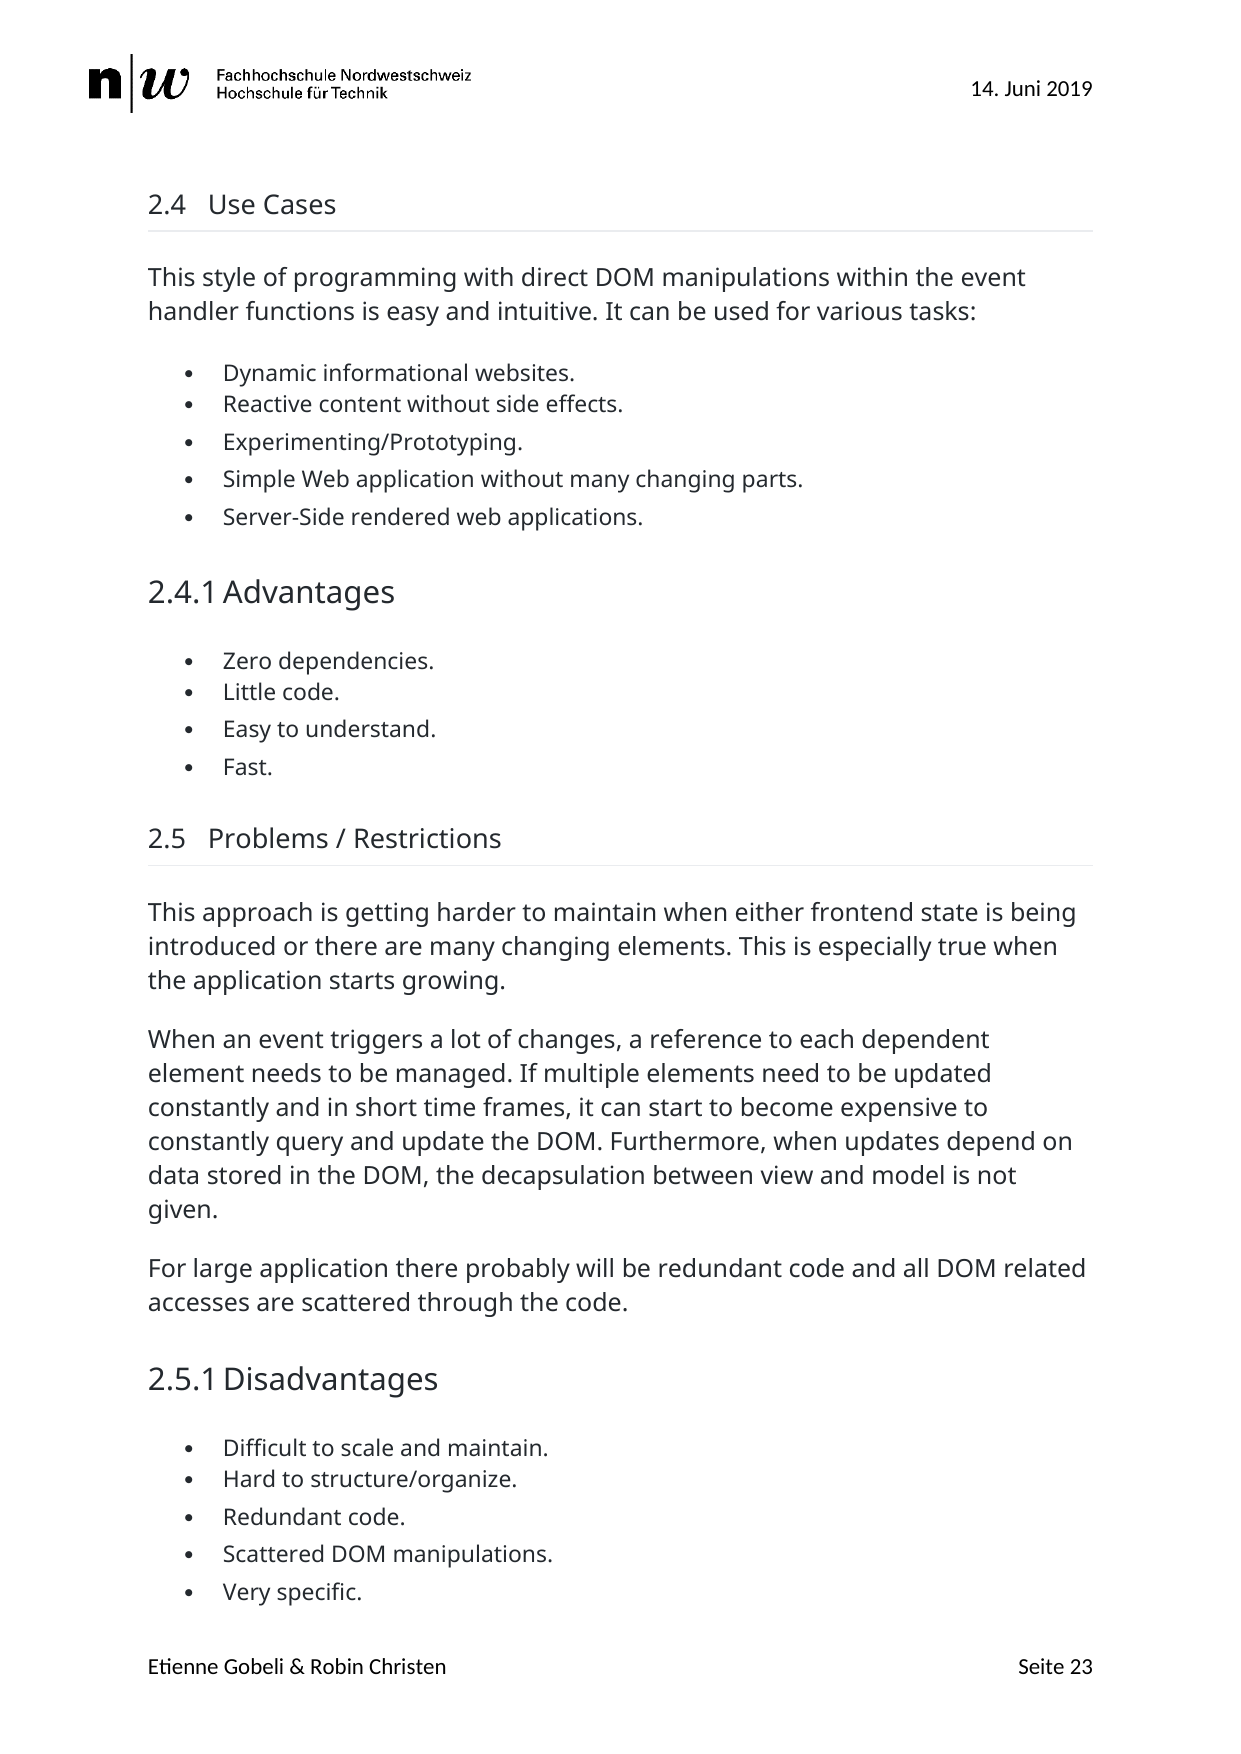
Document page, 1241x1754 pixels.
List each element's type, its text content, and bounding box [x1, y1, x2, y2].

list Difficult to scale and maintain. [185, 1432, 1093, 1463]
list Zero dependencies. [185, 645, 1093, 676]
list Scattered DOM manipulations. [185, 1538, 1093, 1569]
list Easy to understand. [185, 713, 1093, 745]
list Experimenting/Prototyping. [185, 426, 1093, 457]
list Simple Web application without many changing parts. [185, 463, 1093, 494]
text When an event triggers a lot of changes, a reference to each dependent element needs to be managed. If multiple elements need to be updated constantly and in short time frames, it can start to become expensive to constantly query and update the DOM. Furthermore, when updates depend on data stored in the DOM, the decapsulation between view and model is not given. [148, 1022, 1093, 1226]
subtitle Use Cases [148, 185, 1093, 230]
list Fast. [185, 751, 1093, 782]
text This style of programming with direct DOM manipulations within the event handler functions is easy and intuitive. It can be used for various tasks: [148, 260, 1093, 328]
list Hard to structure/organize. [185, 1463, 1093, 1494]
subtitle Advantages [148, 569, 1093, 612]
list Dynamic informational websites. [185, 357, 1093, 388]
list Very specific. [185, 1575, 1093, 1607]
list Reactive content without side effects. [185, 388, 1093, 419]
list Little code. [185, 676, 1093, 707]
subtitle Disadvantages [148, 1357, 1093, 1399]
list Redundant code. [185, 1500, 1093, 1532]
picture [89, 54, 471, 113]
list Server-Side rendered web applications. [185, 501, 1093, 532]
subtitle Problems / Restrictions [148, 820, 1093, 865]
text This approach is getting harder to maintain when either frontend state is being introduced or there are many changing elements. This is especially true when the application starts growing. [148, 894, 1093, 997]
text For large application there probably will be redundant code and all DOM related accesses are scattered through the code. [148, 1251, 1093, 1319]
